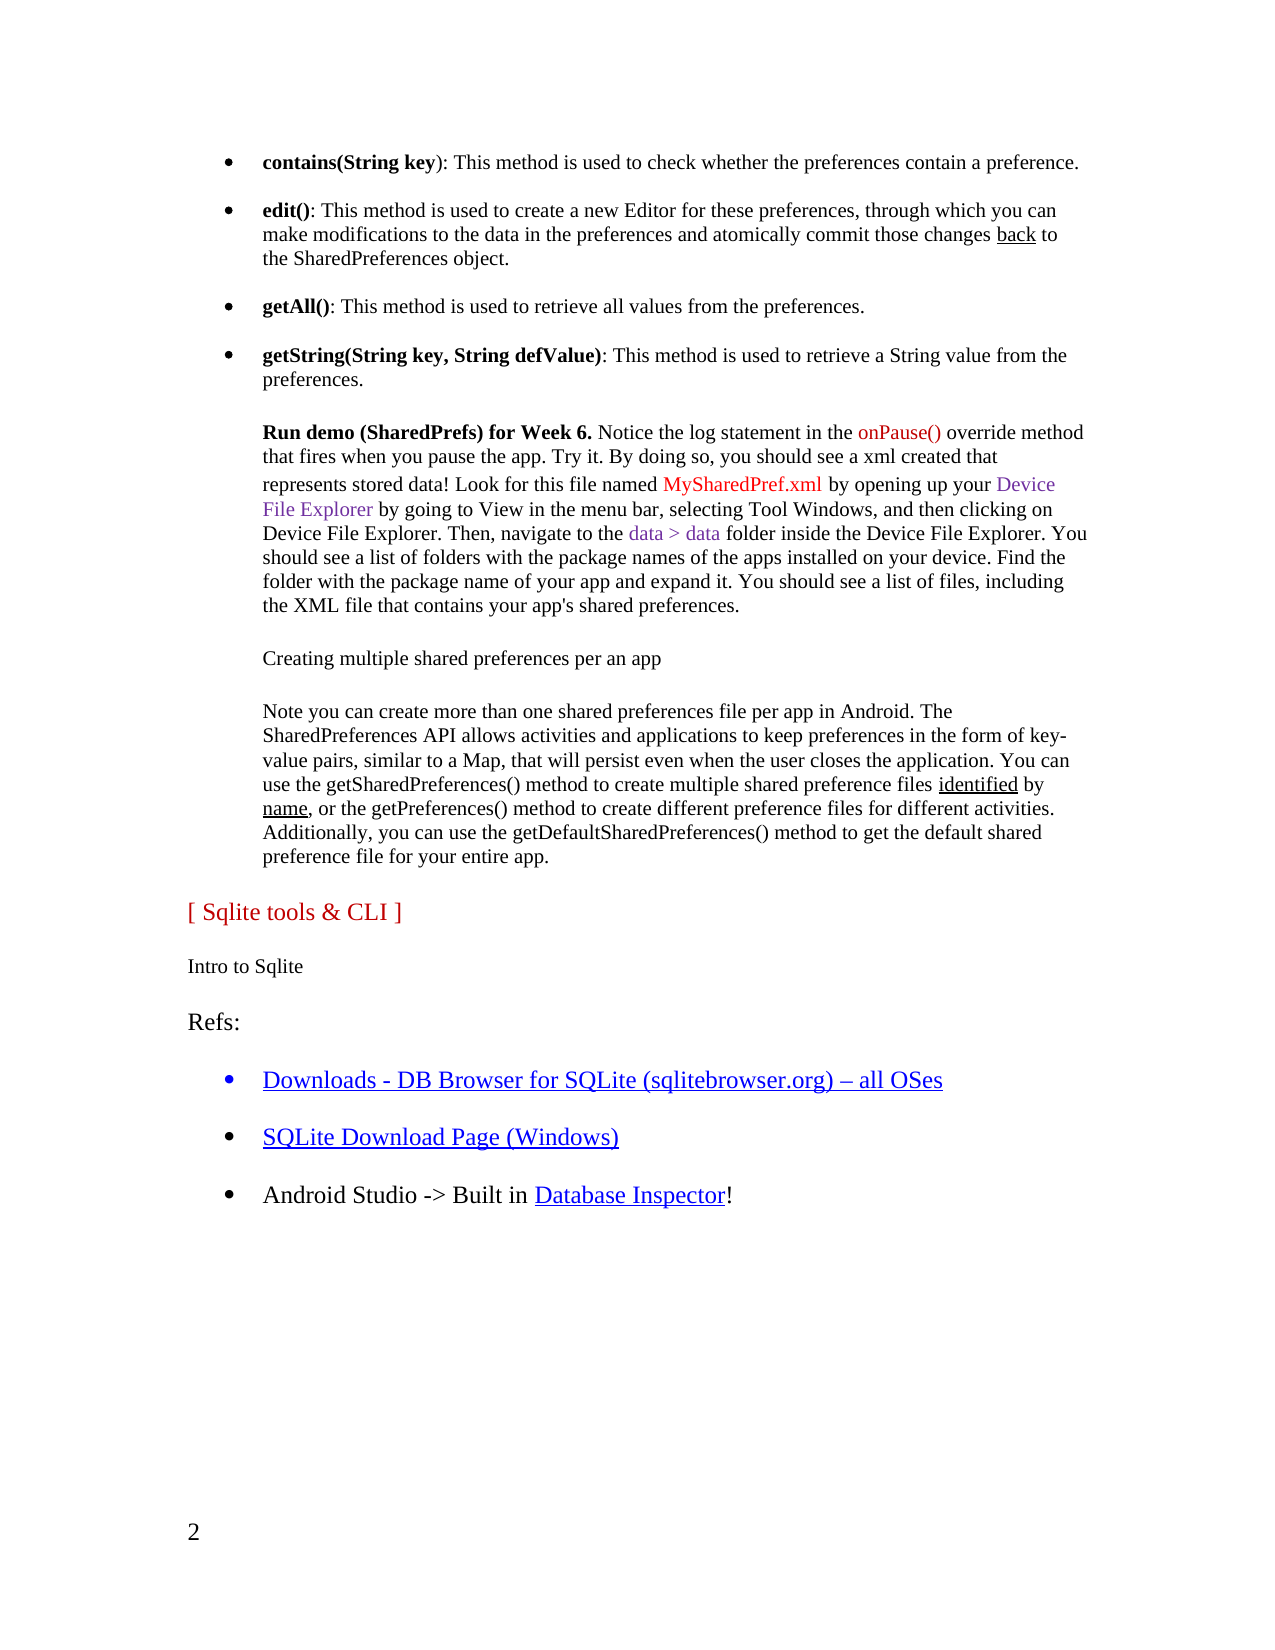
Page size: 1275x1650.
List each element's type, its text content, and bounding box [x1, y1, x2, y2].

text Note you can create more than one shared preferences file per app in Android. The SharedPreferences API allows activities and applications to keep preferences in the form of key-value pairs, similar to a Map, that will persist even when the user closes the application. You can use the getSharedPreferences() method to create multiple shared preference files identified by name, or the getPreferences() method to create different preference files for different activities. Additionally, you can use the getDefaultSharedPreferences() method to get the default shared preference file for your entire app. [262, 699, 1087, 868]
text Creating multiple shared preferences per an app [262, 646, 1087, 670]
list edit(): This method is used to create a new Editor for these preferences, through which you can make modifications to the data in the preferences and atomically commit those changes back to the SharedPreferences object. [225, 198, 1087, 294]
list contains(String key): This method is used to check whether the preferences contain a preference. [225, 150, 1087, 198]
list Android Studio -> Built in Database Inspector! [225, 1180, 1087, 1208]
text Refs: [187, 1007, 1087, 1036]
text [ Sqlite tools & CLI ] [187, 897, 1087, 926]
list getString(String key, String defValue): This method is used to retrieve a String value from the preferences. [225, 342, 1087, 391]
list Downloads - DB Browser for SQLite (sqlitebrowser.org) – all OSes [225, 1065, 1087, 1093]
list getAll(): This method is used to retrieve all values from the preferences. [225, 294, 1087, 342]
text Run demo (SharedPrefs) for Week 6. Notice the log statement in the onPause() override method that fires when you pause the app. Try it. By doing so, you should see a xml created that represents stored data! Look for this file named MySharedPref.xml by opening up your Device File Explorer by going to View in the menu bar, selecting Tool Windows, and then clicking on Device File Explorer. Then, navigate to the data > data folder inside the Device File Explorer. You should see a list of folders with the package names of the apps installed on your device. Find the folder with the package name of your app and expand it. You should see a list of files, including the XML file that contains your app's shared preferences. [262, 420, 1087, 617]
list SQLite Download Page (Windows) [225, 1122, 1087, 1151]
text Intro to Sqlite [187, 954, 1087, 978]
